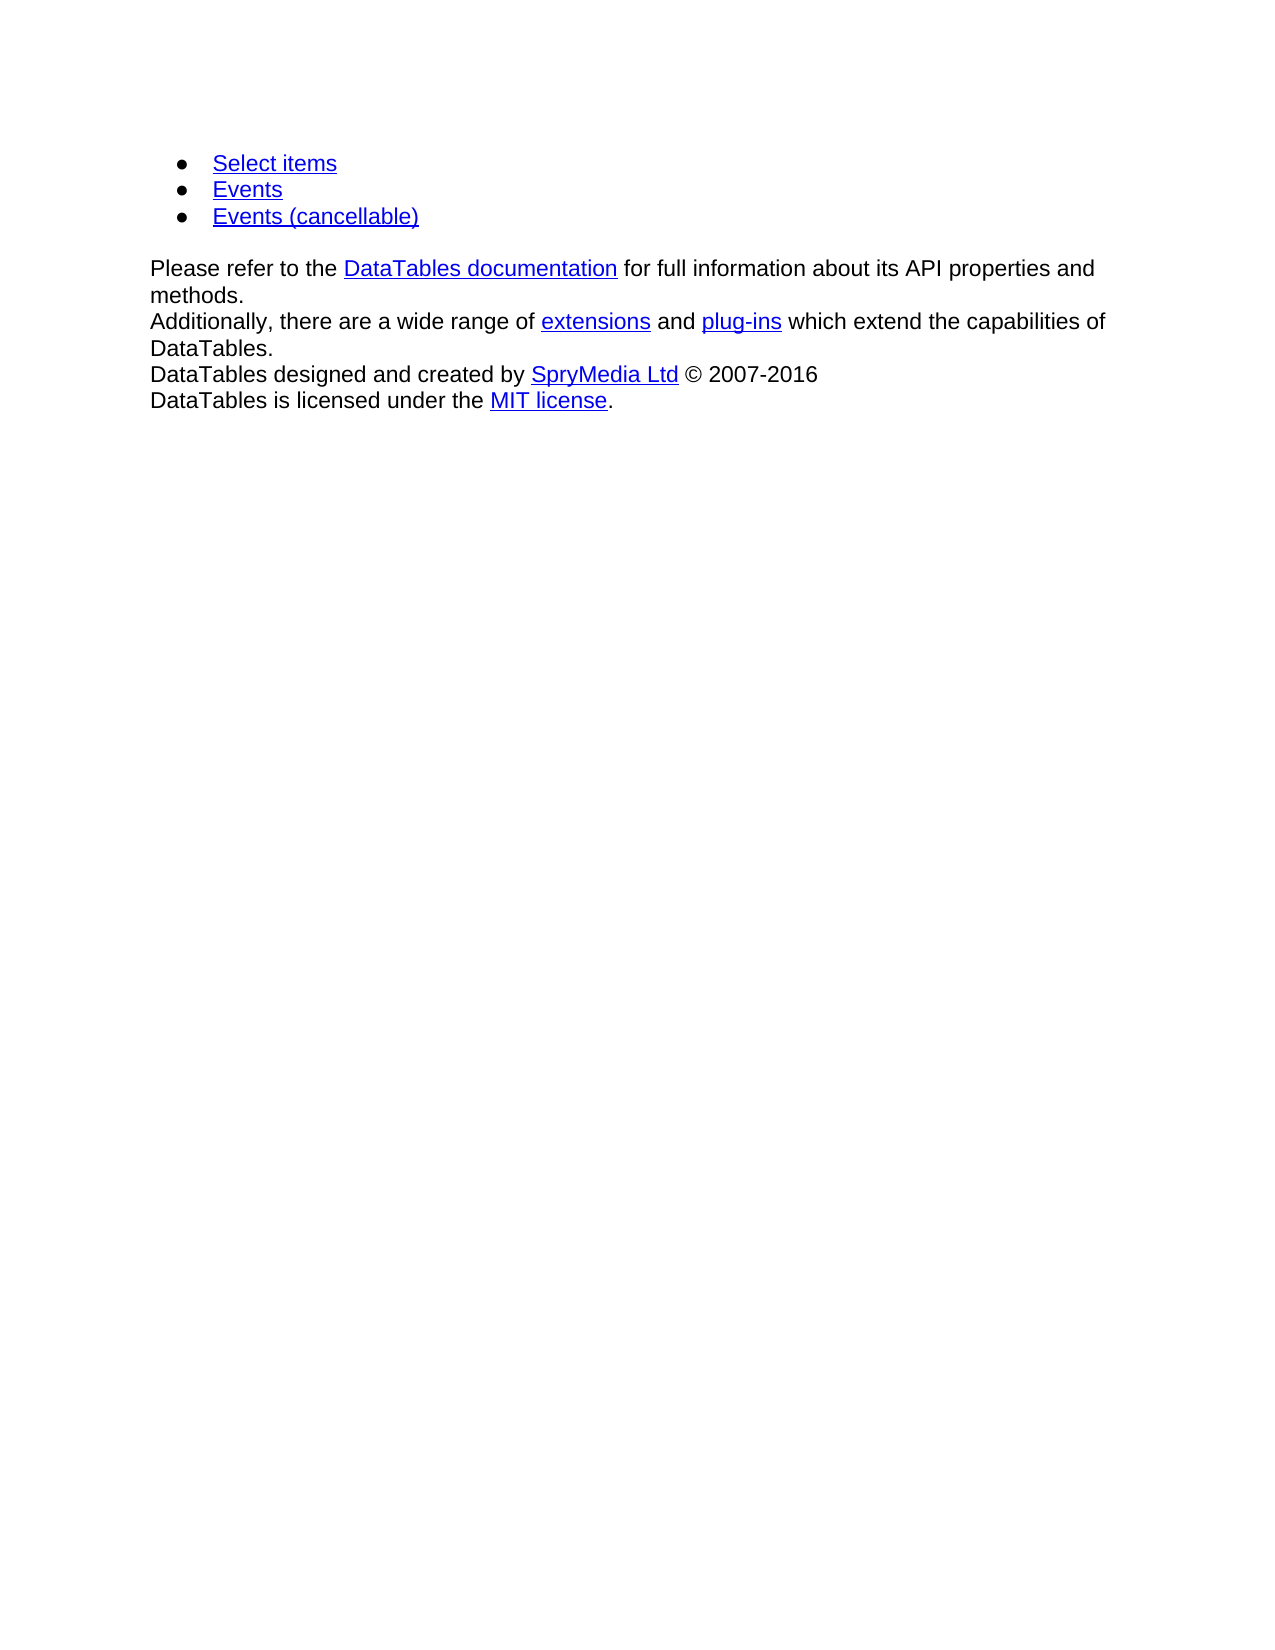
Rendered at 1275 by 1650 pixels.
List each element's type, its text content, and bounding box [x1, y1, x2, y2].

text Additionally, there are a wide range of extensions and plug-ins which extend the capabilities of DataTables. [150, 308, 1125, 361]
text DataTables is licensed under the MIT license. [150, 387, 1125, 413]
list Events [175, 176, 1125, 203]
text Please refer to the DataTables documentation for full information about its API properties and methods. [150, 255, 1125, 308]
list Select items [175, 150, 1125, 176]
list Events (cancellable) [175, 203, 1125, 229]
text DataTables designed and created by SpryMedia Ltd © 2007-2016 [150, 361, 1125, 387]
